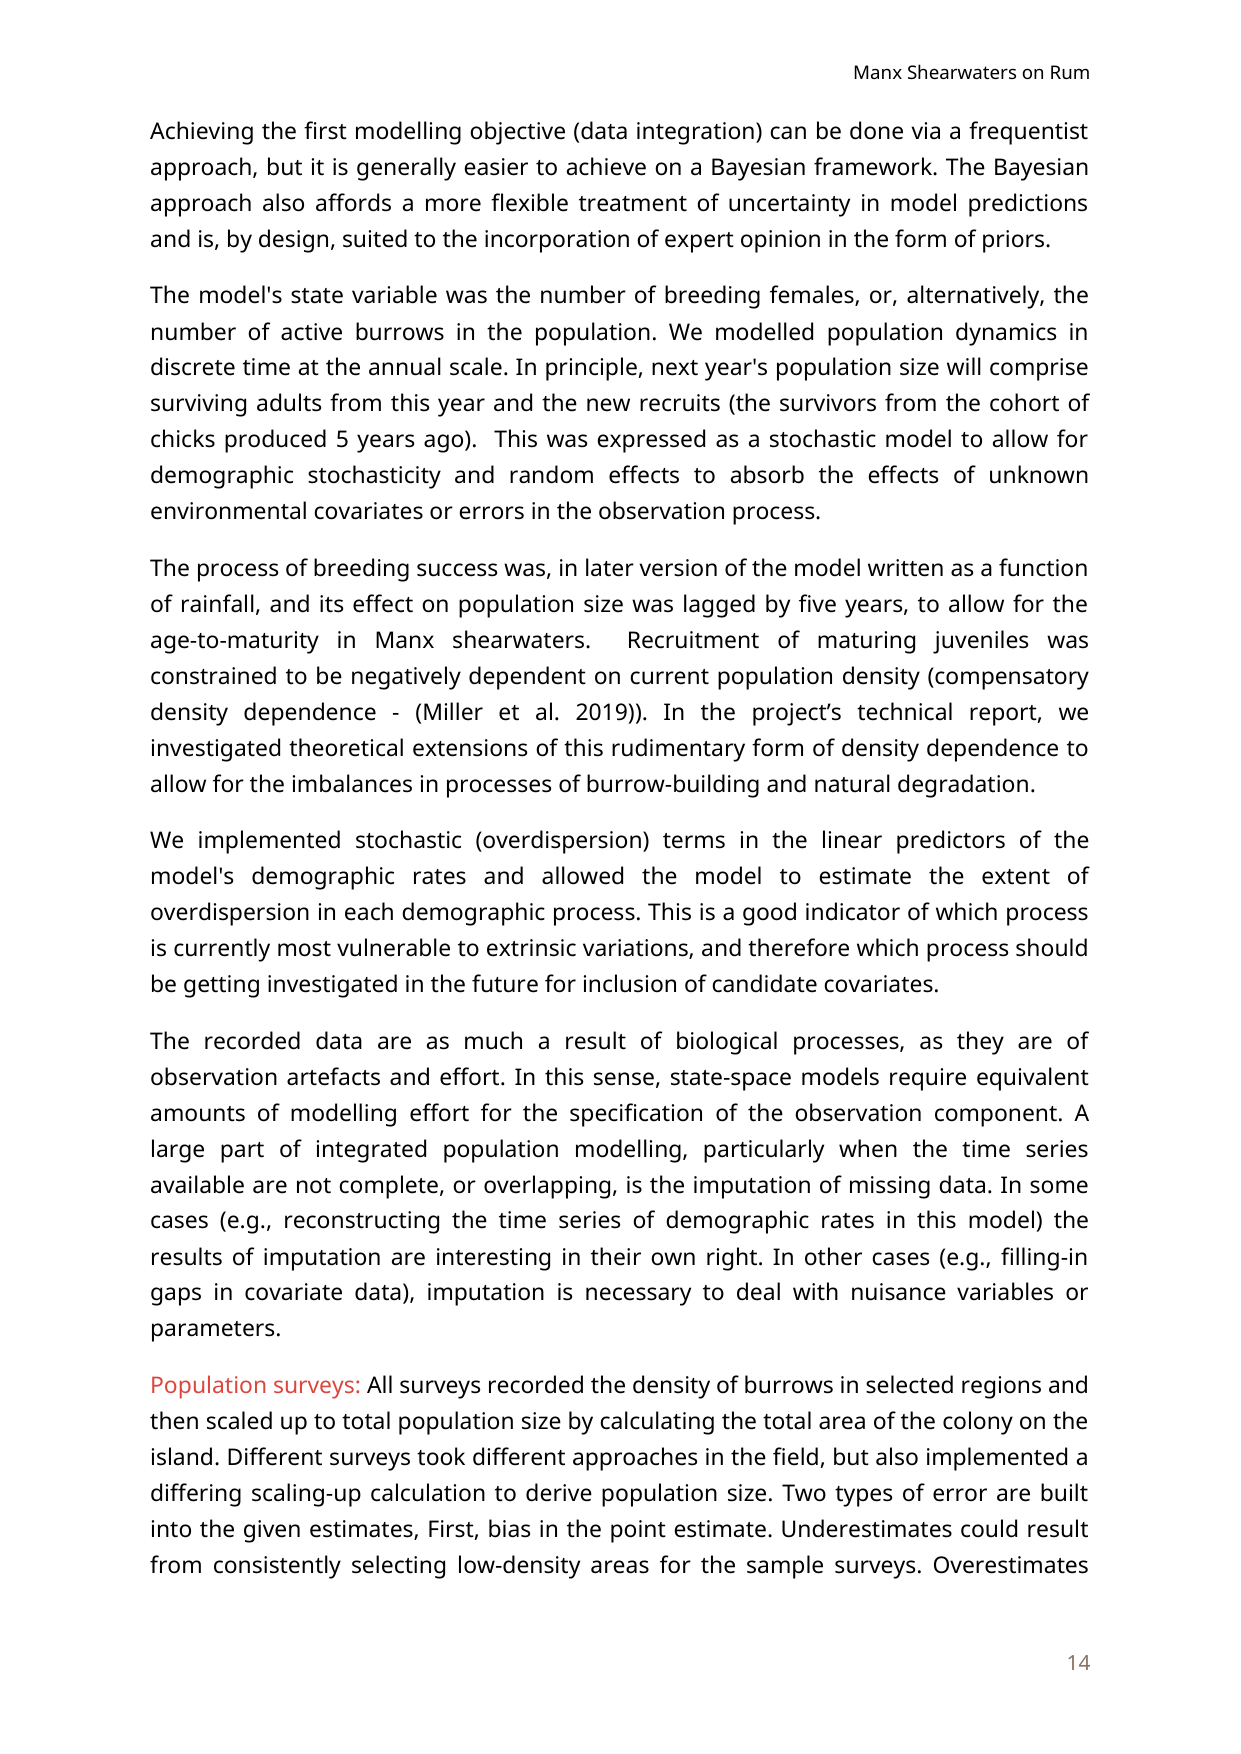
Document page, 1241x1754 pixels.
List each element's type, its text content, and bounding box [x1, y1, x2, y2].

text The process of breeding success was, in later version of the model written as a function of rainfall, and its effect on population size was lagged by five years, to allow for the age-to-maturity in Manx shearwaters. Recruitment of maturing juveniles was constrained to be negatively dependent on current population density (compensatory density dependence - (Miller et al. 2019)). In the project’s technical report, we investigated theoretical extensions of this rudimentary form of density dependence to allow for the imbalances in processes of burrow-building and natural degradation. [150, 552, 1090, 799]
text The recorded data are as much a result of biological processes, as they are of observation artefacts and effort. In this sense, state-space models require equivalent amounts of modelling effort for the specification of the observation component. A large part of integrated population modelling, particularly when the time series available are not complete, or overlapping, is the imputation of missing data. In some cases (e.g., reconstructing the time series of demographic rates in this model) the results of imputation are interesting in their own right. In other cases (e.g., filling-in gaps in covariate data), imputation is necessary to deal with nuisance variables or parameters. [150, 1025, 1090, 1343]
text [150, 1369, 1090, 1580]
text Achieving the first modelling objective (data integration) can be done via a frequentist approach, but it is generally easier to achieve on a Bayesian framework. The Bayesian approach also affords a more flexible treatment of uncertainty in model predictions and is, by design, suited to the incorporation of expert opinion in the form of priors. [150, 115, 1090, 254]
text The model's state variable was the number of breeding females, or, alternatively, the number of active burrows in the population. We modelled population dynamics in discrete time at the annual scale. In principle, next year's population size will comprise surviving adults from this year and the new recruits (the survivors from the cohort of chicks produced 5 years ago). This was expressed as a stochastic model to allow for demographic stochasticity and random effects to absorb the effects of unknown environmental covariates or errors in the observation process. [150, 279, 1090, 526]
text We implemented stochastic (overdispersion) terms in the linear predictors of the model's demographic rates and allowed the model to estimate the extent of overdispersion in each demographic process. This is a good indicator of which process is currently most vulnerable to extrinsic variations, and therefore which process should be getting investigated in the future for inclusion of candidate covariates. [150, 824, 1090, 999]
